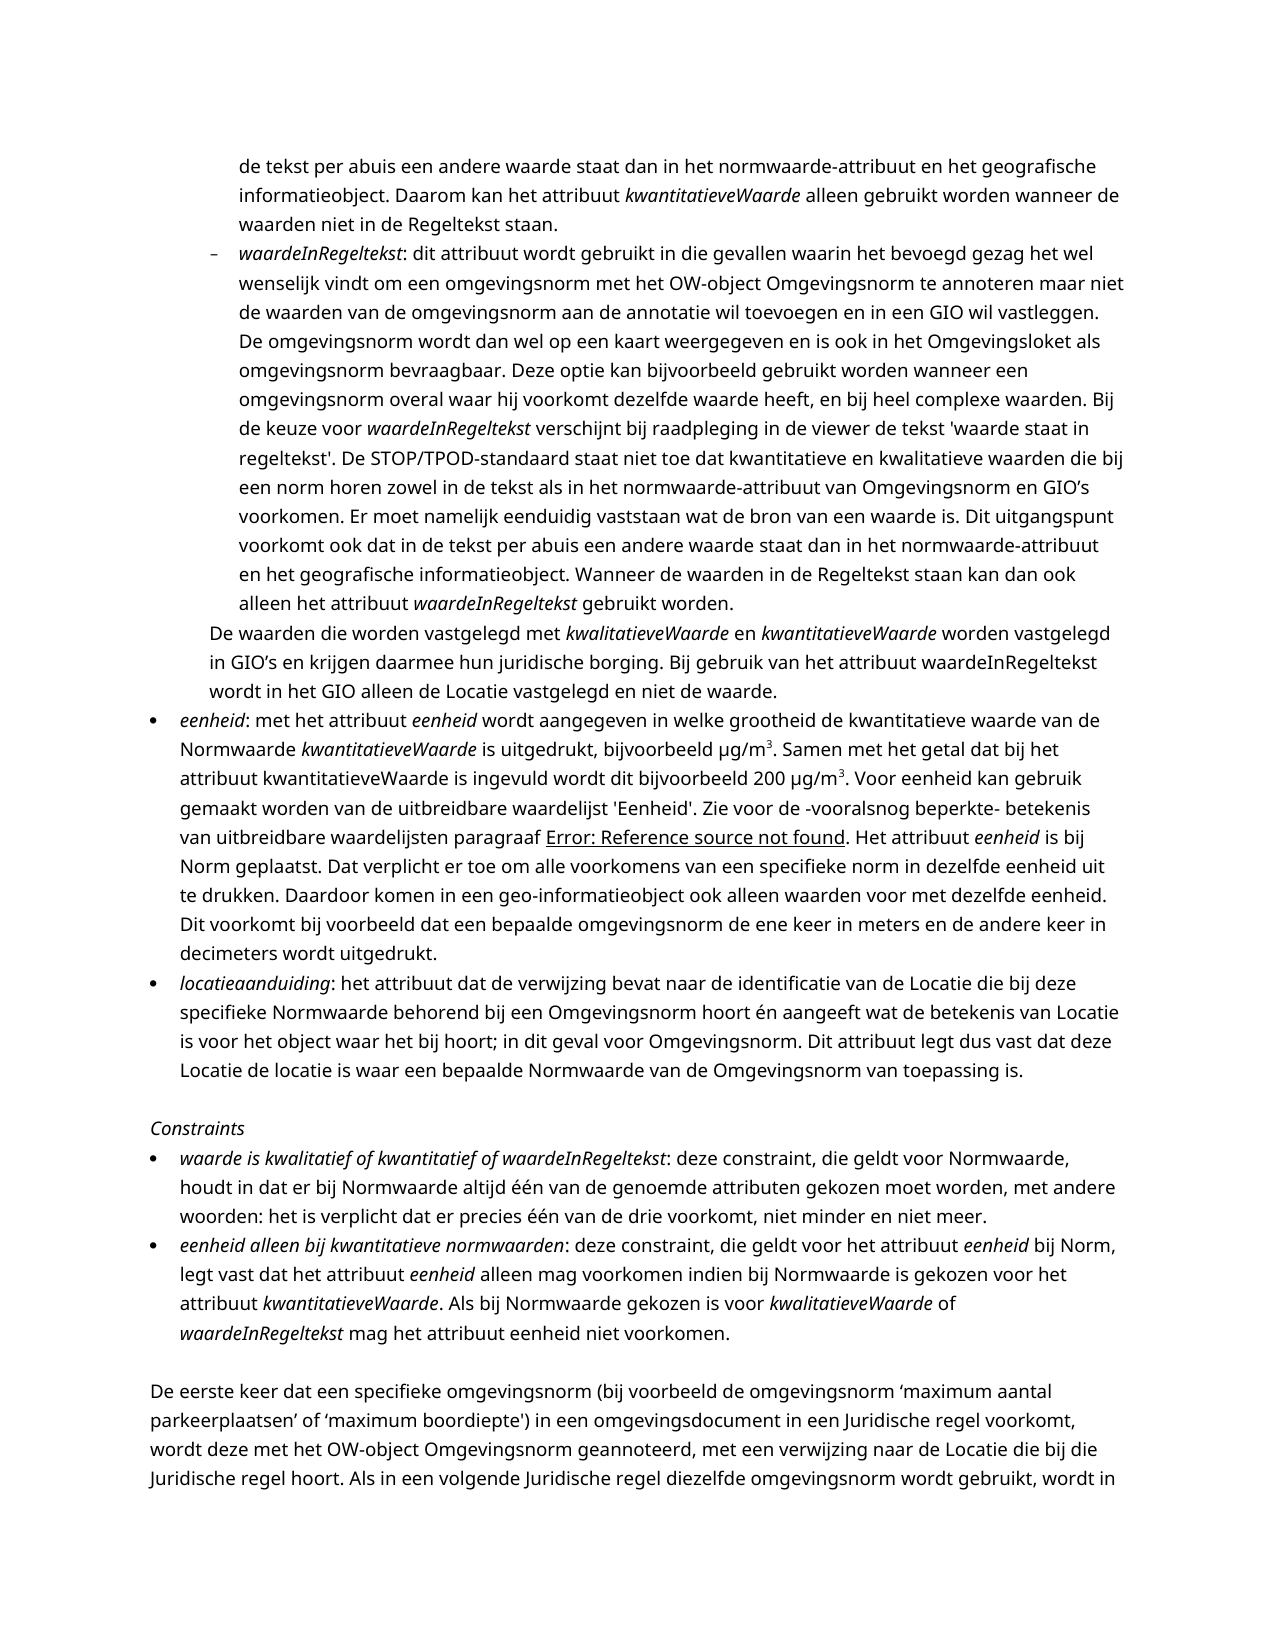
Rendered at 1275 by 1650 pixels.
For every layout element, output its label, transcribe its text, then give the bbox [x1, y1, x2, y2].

text waarde is kwalitatief of kwantitatief of waardeInRegeltekst: deze constraint, die geldt voor Normwaarde, houdt in dat er bij Normwaarde altijd één van de genoemde attributen gekozen moet worden, met andere woorden: het is verplicht dat er precies één van de drie voorkomt, niet minder en niet meer. [150, 1142, 1125, 1229]
text waardeInRegeltekst: dit attribuut wordt gebruikt in die gevallen waarin het bevoegd gezag het wel wenselijk vindt om een omgevingsnorm met het OW-object Omgevingsnorm te annoteren maar niet de waarden van de omgevingsnorm aan de annotatie wil toevoegen en in een GIO wil vastleggen. De omgevingsnorm wordt dan wel op een kaart weergegeven en is ook in het Omgevingsloket als omgevingsnorm bevraagbaar. Deze optie kan bijvoorbeeld gebruikt worden wanneer een omgevingsnorm overal waar hij voorkomt dezelfde waarde heeft, en bij heel complexe waarden. Bij de keuze voor waardeInRegeltekst verschijnt bij raadpleging in de viewer de tekst 'waarde staat in regeltekst'. De STOP/TPOD-standaard staat niet toe dat kwantitatieve en kwalitatieve waarden die bij een norm horen zowel in de tekst als in het normwaarde-attribuut van Omgevingsnorm en GIO’s voorkomen. Er moet namelijk eenduidig vaststaan wat de bron van een waarde is. Dit uitgangspunt voorkomt ook dat in de tekst per abuis een andere waarde staat dan in het normwaarde-attribuut en het geografische informatieobject. Wanneer de waarden in de Regeltekst staan kan dan ook alleen het attribuut waardeInRegeltekst gebruikt worden. [209, 237, 1125, 617]
text locatieaanduiding: het attribuut dat de verwijzing bevat naar de identificatie van de Locatie die bij deze specifieke Normwaarde behorend bij een Omgevingsnorm hoort én aangeeft wat de betekenis van Locatie is voor het object waar het bij hoort; in dit geval voor Omgevingsnorm. Dit attribuut legt dus vast dat deze Locatie de locatie is waar een bepaalde Normwaarde van de Omgevingsnorm van toepassing is. [150, 967, 1125, 1083]
text Constraints [150, 1112, 1125, 1142]
text De waarden die worden vastgelegd met kwalitatieveWaarde en kwantitatieveWaarde worden vastgelegd in GIO’s en krijgen daarmee hun juridische borging. Bij gebruik van het attribuut waardeInRegeltekst wordt in het GIO alleen de Locatie vastgelegd en niet de waarde. [209, 617, 1125, 704]
text eenheid alleen bij kwantitatieve normwaarden: deze constraint, die geldt voor het attribuut eenheid bij Norm, legt vast dat het attribuut eenheid alleen mag voorkomen indien bij Normwaarde is gekozen voor het attribuut kwantitatieveWaarde. Als bij Normwaarde gekozen is voor kwalitatieveWaarde of waardeInRegeltekst mag het attribuut eenheid niet voorkomen. [150, 1229, 1125, 1346]
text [209, 150, 1125, 237]
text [150, 1375, 1125, 1492]
